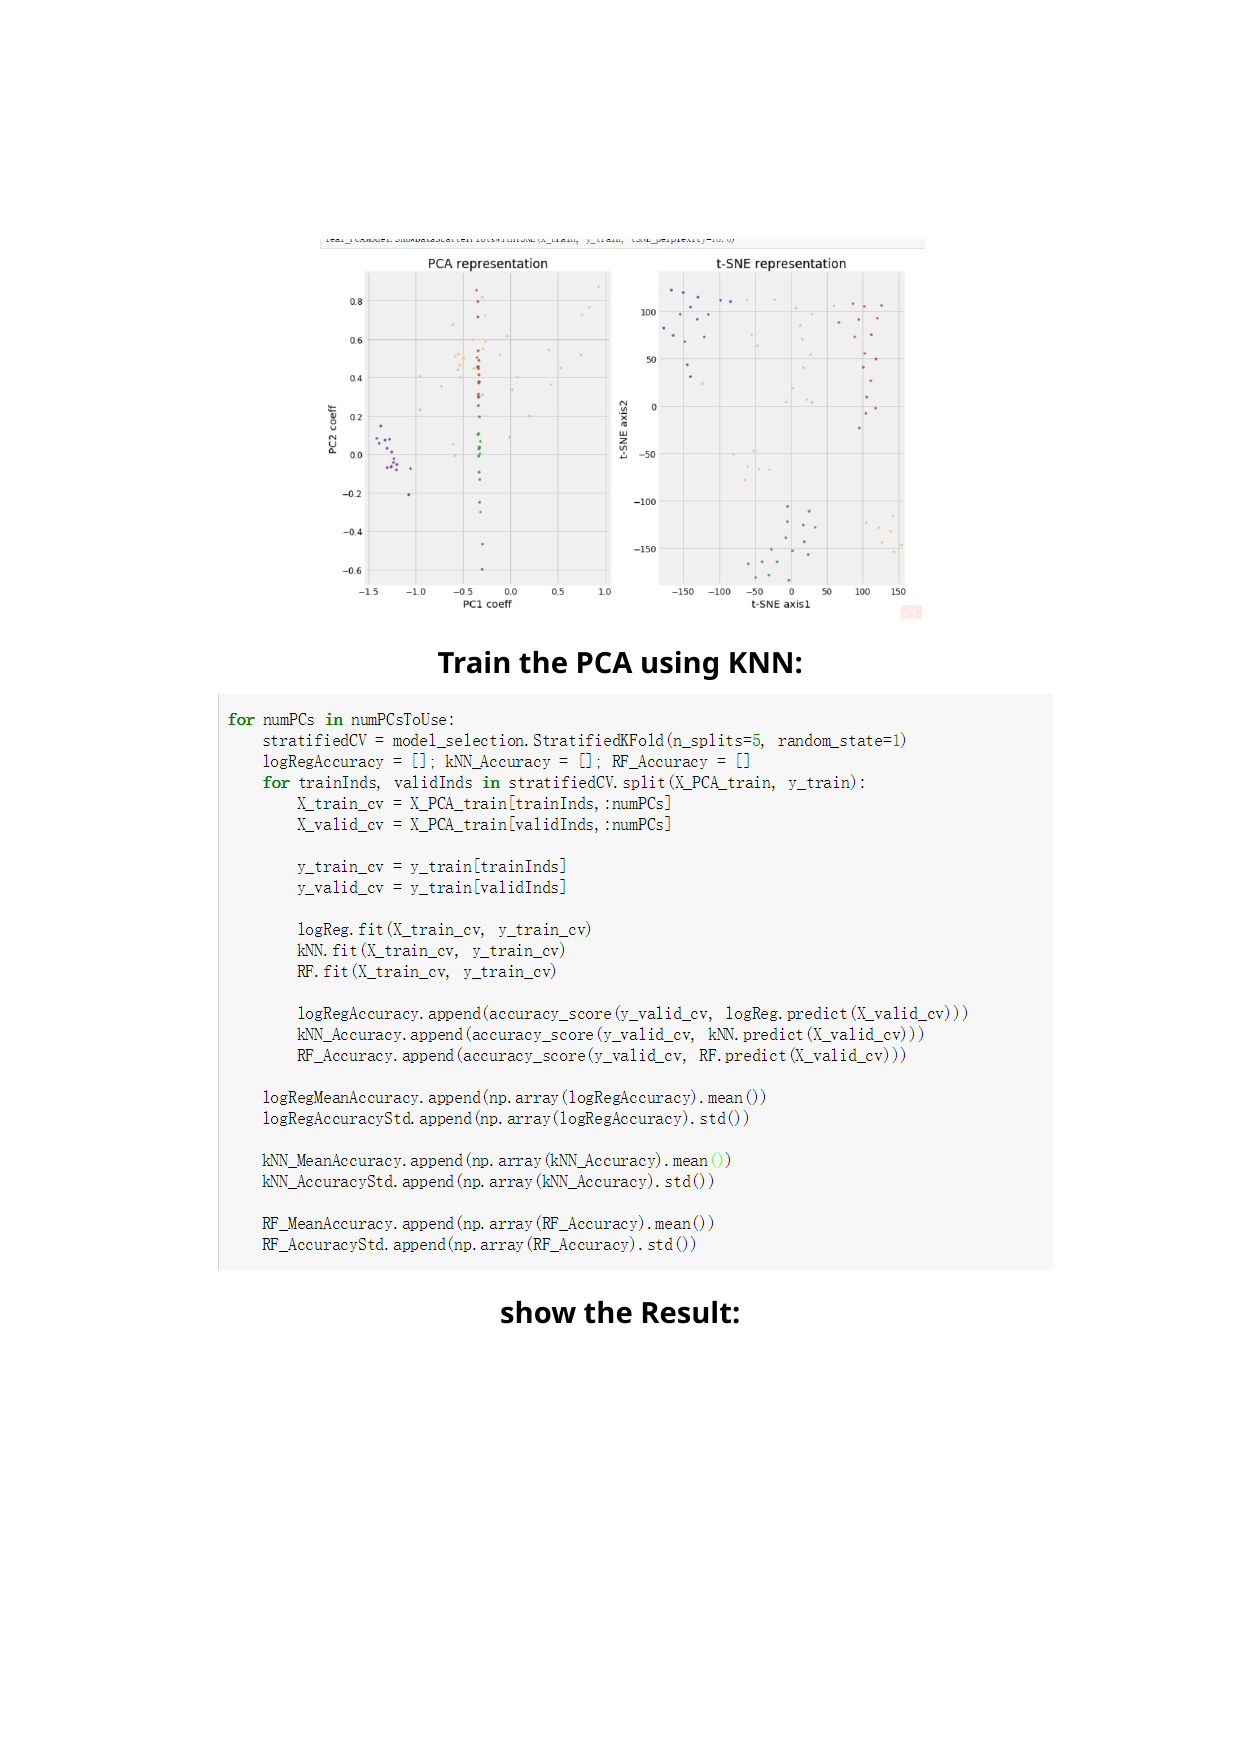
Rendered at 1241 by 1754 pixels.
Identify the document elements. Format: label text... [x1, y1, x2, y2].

text Train the PCA using KNN: [187, 629, 1053, 694]
picture [187, 694, 1053, 1270]
picture [314, 239, 926, 619]
text show the Result: [187, 1279, 1053, 1344]
